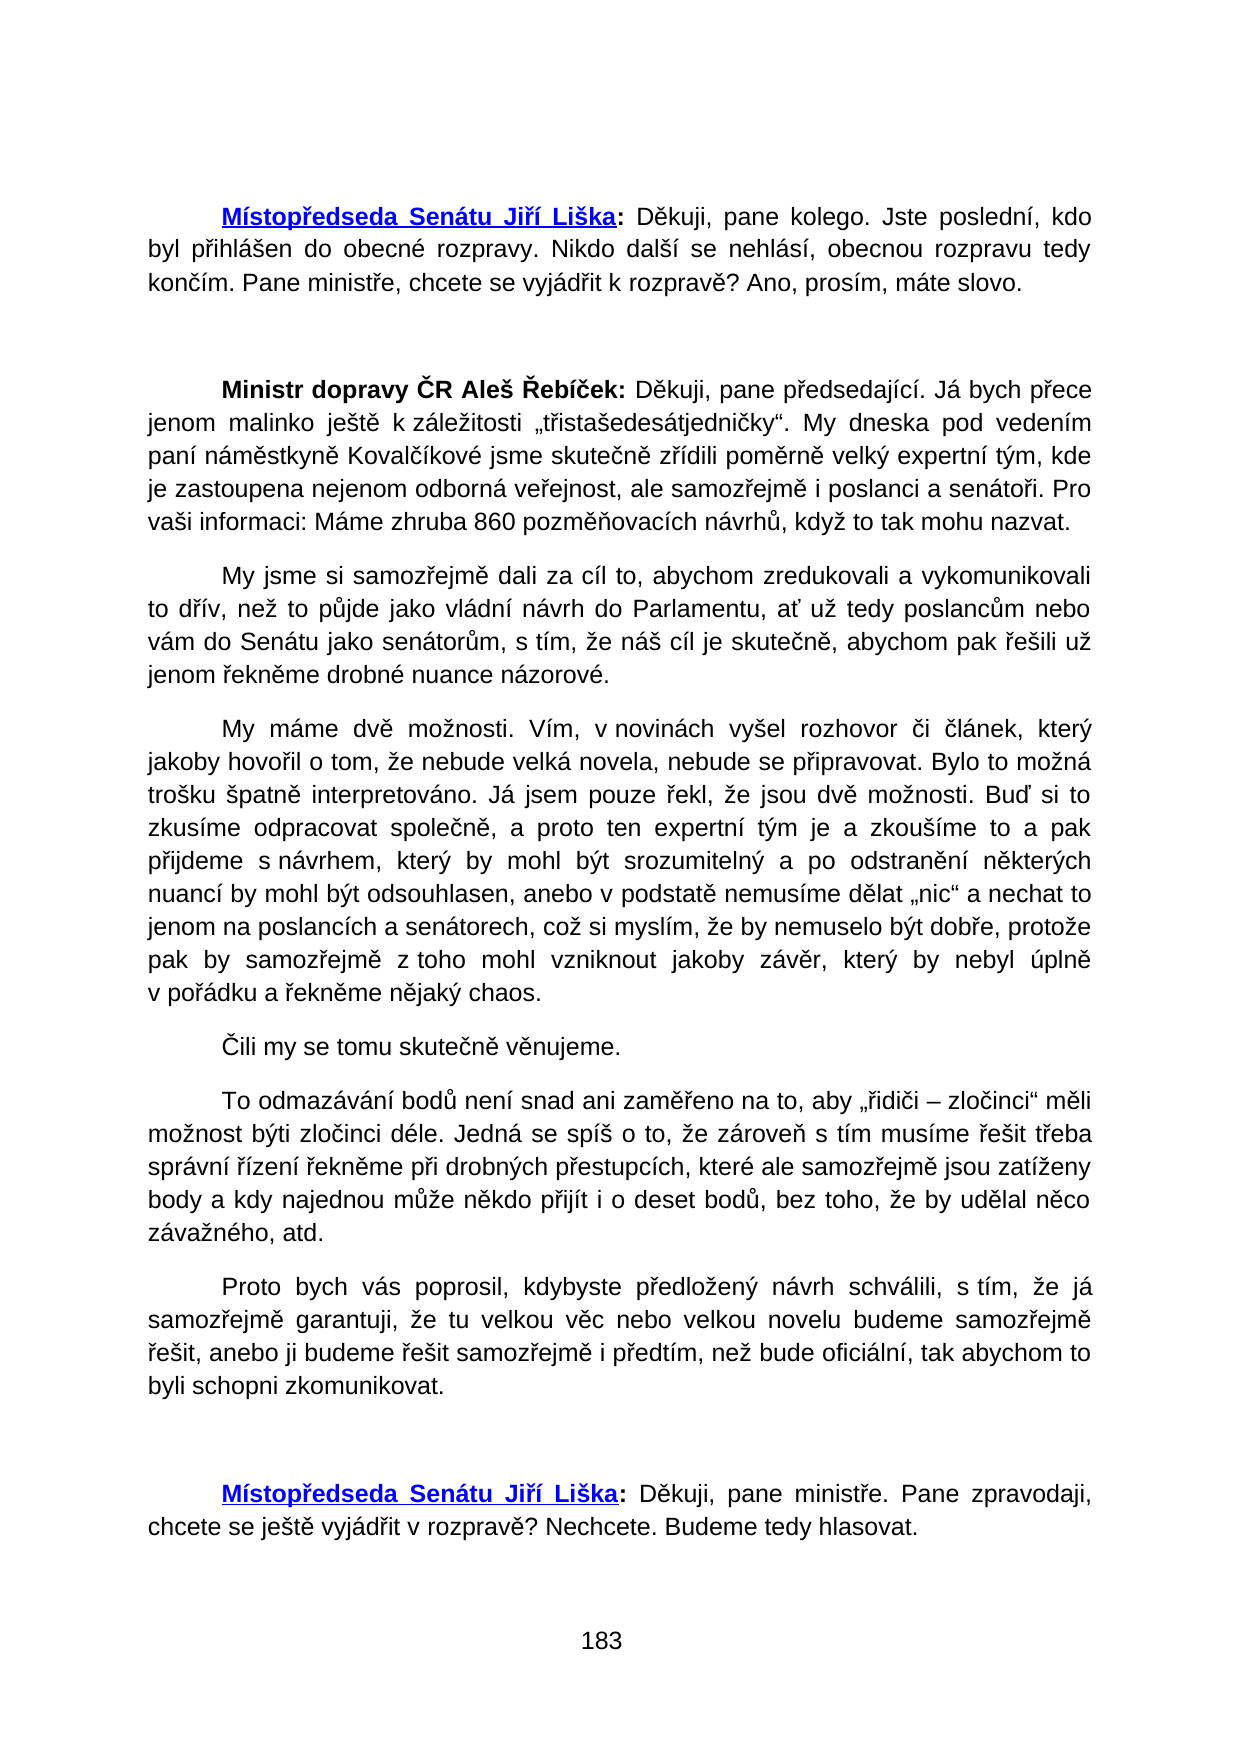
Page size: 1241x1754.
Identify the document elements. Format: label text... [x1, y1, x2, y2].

text Ministr dopravy ČR Aleš Řebíček: Děkuji, pane předsedající. Já bych přece jenom malinko ještě k záležitosti „třistašedesátjedničky“. My dneska pod vedením paní náměstkyně Kovalčíkové jsme skutečně zřídili poměrně velký expertní tým, kde je zastoupena nejenom odborná veřejnost, ale samozřejmě i poslanci a senátoři. Pro vaši informaci: Máme zhruba 860 pozměňovacích návrhů, když to tak mohu nazvat. [148, 375, 1093, 536]
text Místopředseda Senátu Jiří Liška: Děkuji, pane ministře. Pane zpravodaji, chcete se ještě vyjádřit v rozpravě? Nechcete. Budeme tedy hlasovat. [148, 1479, 1093, 1540]
text My máme dvě možnosti. Vím, v novinách vyšel rozhovor či článek, který jakoby hovořil o tom, že nebude velká novela, nebude se připravovat. Bylo to možná trošku špatně interpretováno. Já jsem pouze řekl, že jsou dvě možnosti. Buď si to zkusíme odpracovat společně, a proto ten expertní tým je a zkoušíme to a pak přijdeme s návrhem, který by mohl být srozumitelný a po odstranění některých nuancí by mohl být odsouhlasen, anebo v podstatě nemusíme dělat „nic“ a nechat to jenom na poslancích a senátorech, což si myslím, že by nemuselo být dobře, protože pak by samozřejmě z toho mohl vzniknout jakoby závěr, který by nebyl úplně v pořádku a řekněme nějaký chaos. [148, 714, 1093, 1007]
text Místopředseda Senátu Jiří Liška: Děkuji, pane kolego. Jste poslední, kdo byl přihlášen do obecné rozpravy. Nikdo další se nehlásí, obecnou rozpravu tedy končím. Pane ministře, chcete se vyjádřit k rozpravě? Ano, prosím, máte slovo. [148, 201, 1093, 296]
text My jsme si samozřejmě dali za cíl to, abychom zredukovali a vykomunikovali to dřív, než to půjde jako vládní návrh do Parlamentu, ať už tedy poslancům nebo vám do Senátu jako senátorům, s tím, že náš cíl je skutečně, abychom pak řešili už jenom řekněme drobné nuance názorové. [148, 561, 1093, 689]
text Čili my se tomu skutečně věnujeme. [148, 1032, 1093, 1061]
text To odmazávání bodů není snad ani zaměřeno na to, aby „řidiči – zločinci“ měli možnost býti zločinci déle. Jedná se spíš o to, že zároveň s tím musíme řešit třeba správní řízení řekněme při drobných přestupcích, které ale samozřejmě jsou zatíženy body a kdy najednou může někdo přijít i o deset bodů, bez toho, že by udělal něco závažného, atd. [148, 1086, 1093, 1247]
text Proto bych vás poprosil, kdybyste předložený návrh schválili, s tím, že já samozřejmě garantuji, že tu velkou věc nebo velkou novelu budeme samozřejmě řešit, anebo ji budeme řešit samozřejmě i předtím, než bude oficiální, tak abychom to byli schopni zkomunikovat. [148, 1272, 1093, 1400]
